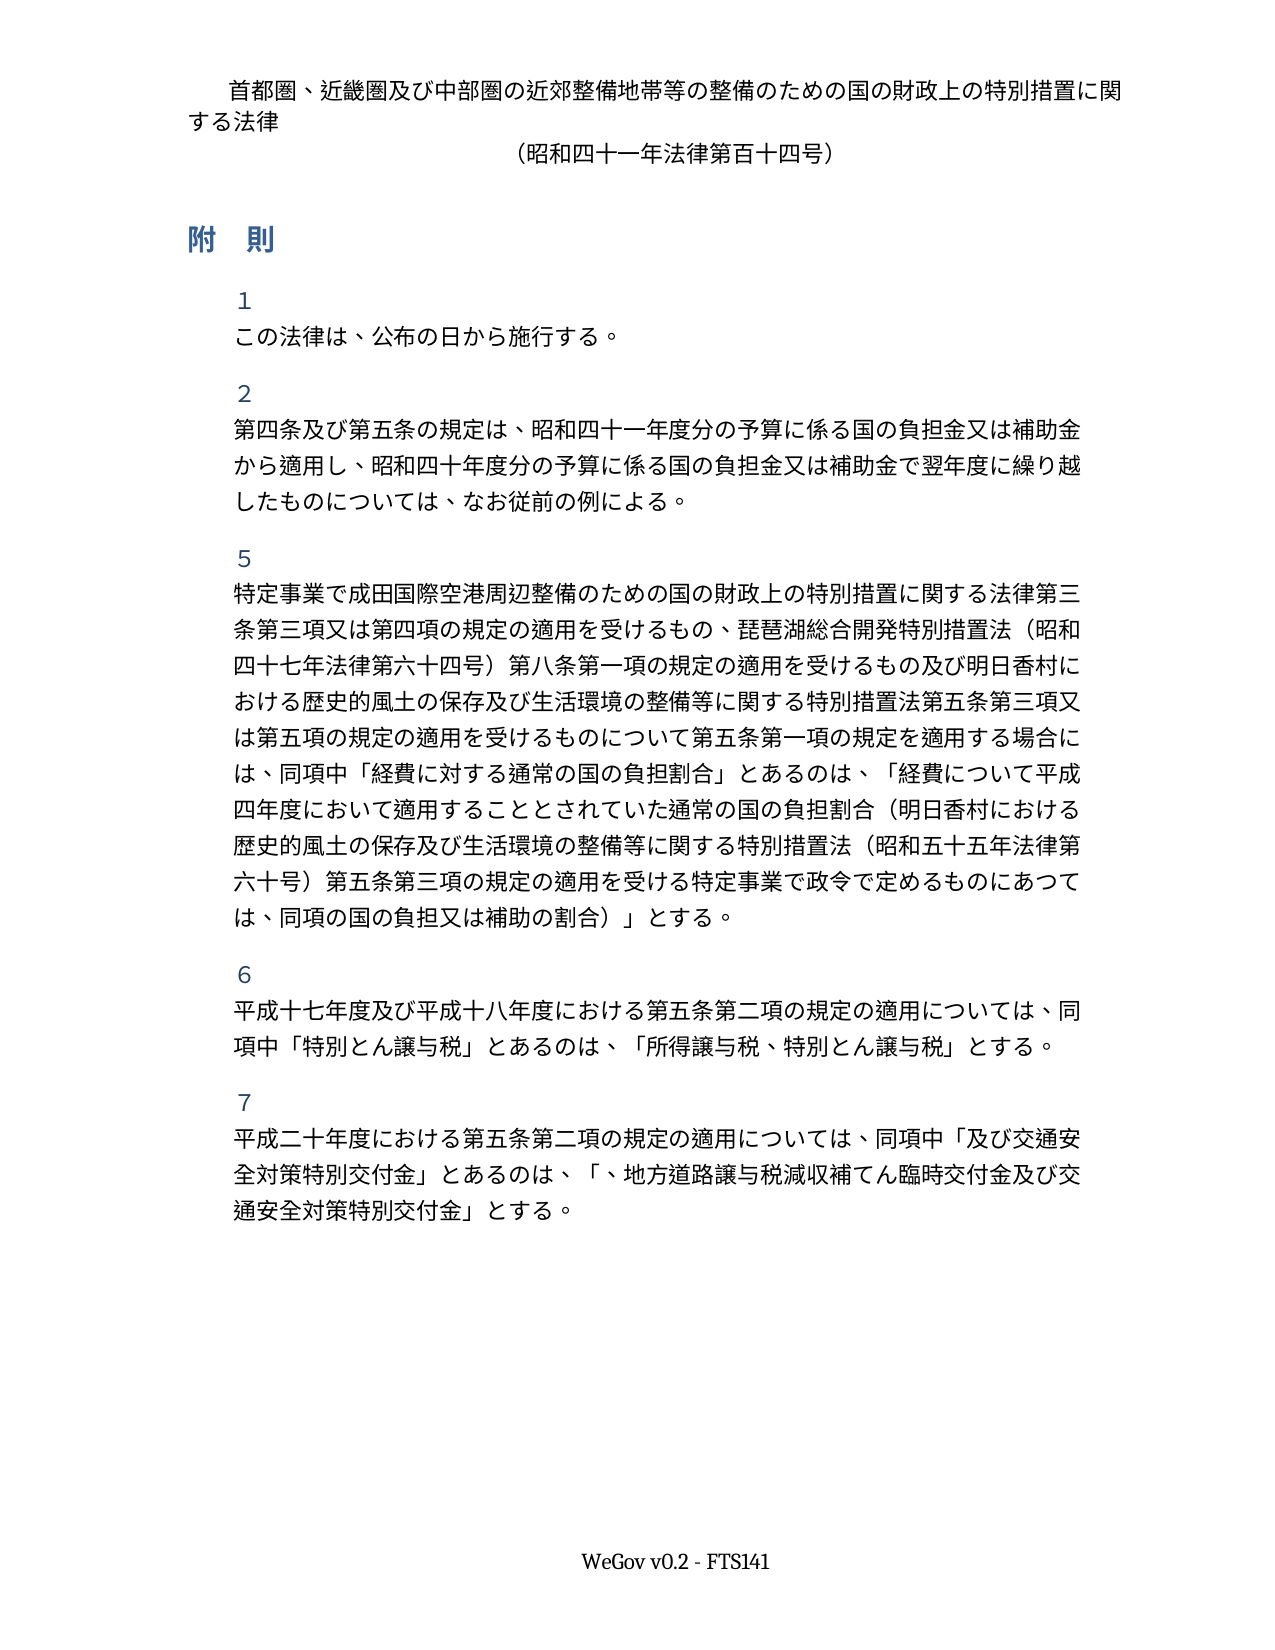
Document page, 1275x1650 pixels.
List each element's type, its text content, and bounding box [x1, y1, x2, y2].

text 特定事業で成田国際空港周辺整備のための国の財政上の特別措置に関する法律第三条第三項又は第四項の規定の適用を受けるもの、琵琶湖総合開発特別措置法（昭和四十七年法律第六十四号）第八条第一項の規定の適用を受けるもの及び明日香村における歴史的風土の保存及び生活環境の整備等に関する特別措置法第五条第三項又は第五項の規定の適用を受けるものについて第五条第一項の規定を適用する場合には、同項中「経費に対する通常の国の負担割合」とあるのは、「経費について平成四年度において適用することとされていた通常の国の負担割合（明日香村における歴史的風土の保存及び生活環境の整備等に関する特別措置法（昭和五十五年法律第六十号）第五条第三項の規定の適用を受ける特定事業で政令で定めるものにあつては、同項の国の負担又は補助の割合）」とする。 [233, 578, 1087, 933]
text この法律は、公布の日から施行する。 [233, 321, 1087, 352]
text 第四条及び第五条の規定は、昭和四十一年度分の予算に係る国の負担金又は補助金から適用し、昭和四十年度分の予算に係る国の負担金又は補助金で翌年度に繰り越したものについては、なお従前の例による。 [233, 414, 1087, 517]
text 平成十七年度及び平成十八年度における第五条第二項の規定の適用については、同項中「特別とん譲与税」とあるのは、「所得譲与税、特別とん譲与税」とする。 [233, 994, 1087, 1062]
text 平成二十年度における第五条第二項の規定の適用については、同項中「及び交通安全対策特別交付金」とあるのは、「、地方道路譲与税減収補てん臨時交付金及び交通安全対策特別交付金」とする。 [233, 1123, 1087, 1226]
subtitle ２ [233, 378, 1087, 409]
subtitle ７ [233, 1087, 1087, 1118]
subtitle ５ [233, 542, 1087, 574]
subtitle １ [233, 285, 1087, 316]
subtitle 附 則 [187, 219, 1087, 258]
subtitle ６ [233, 959, 1087, 990]
